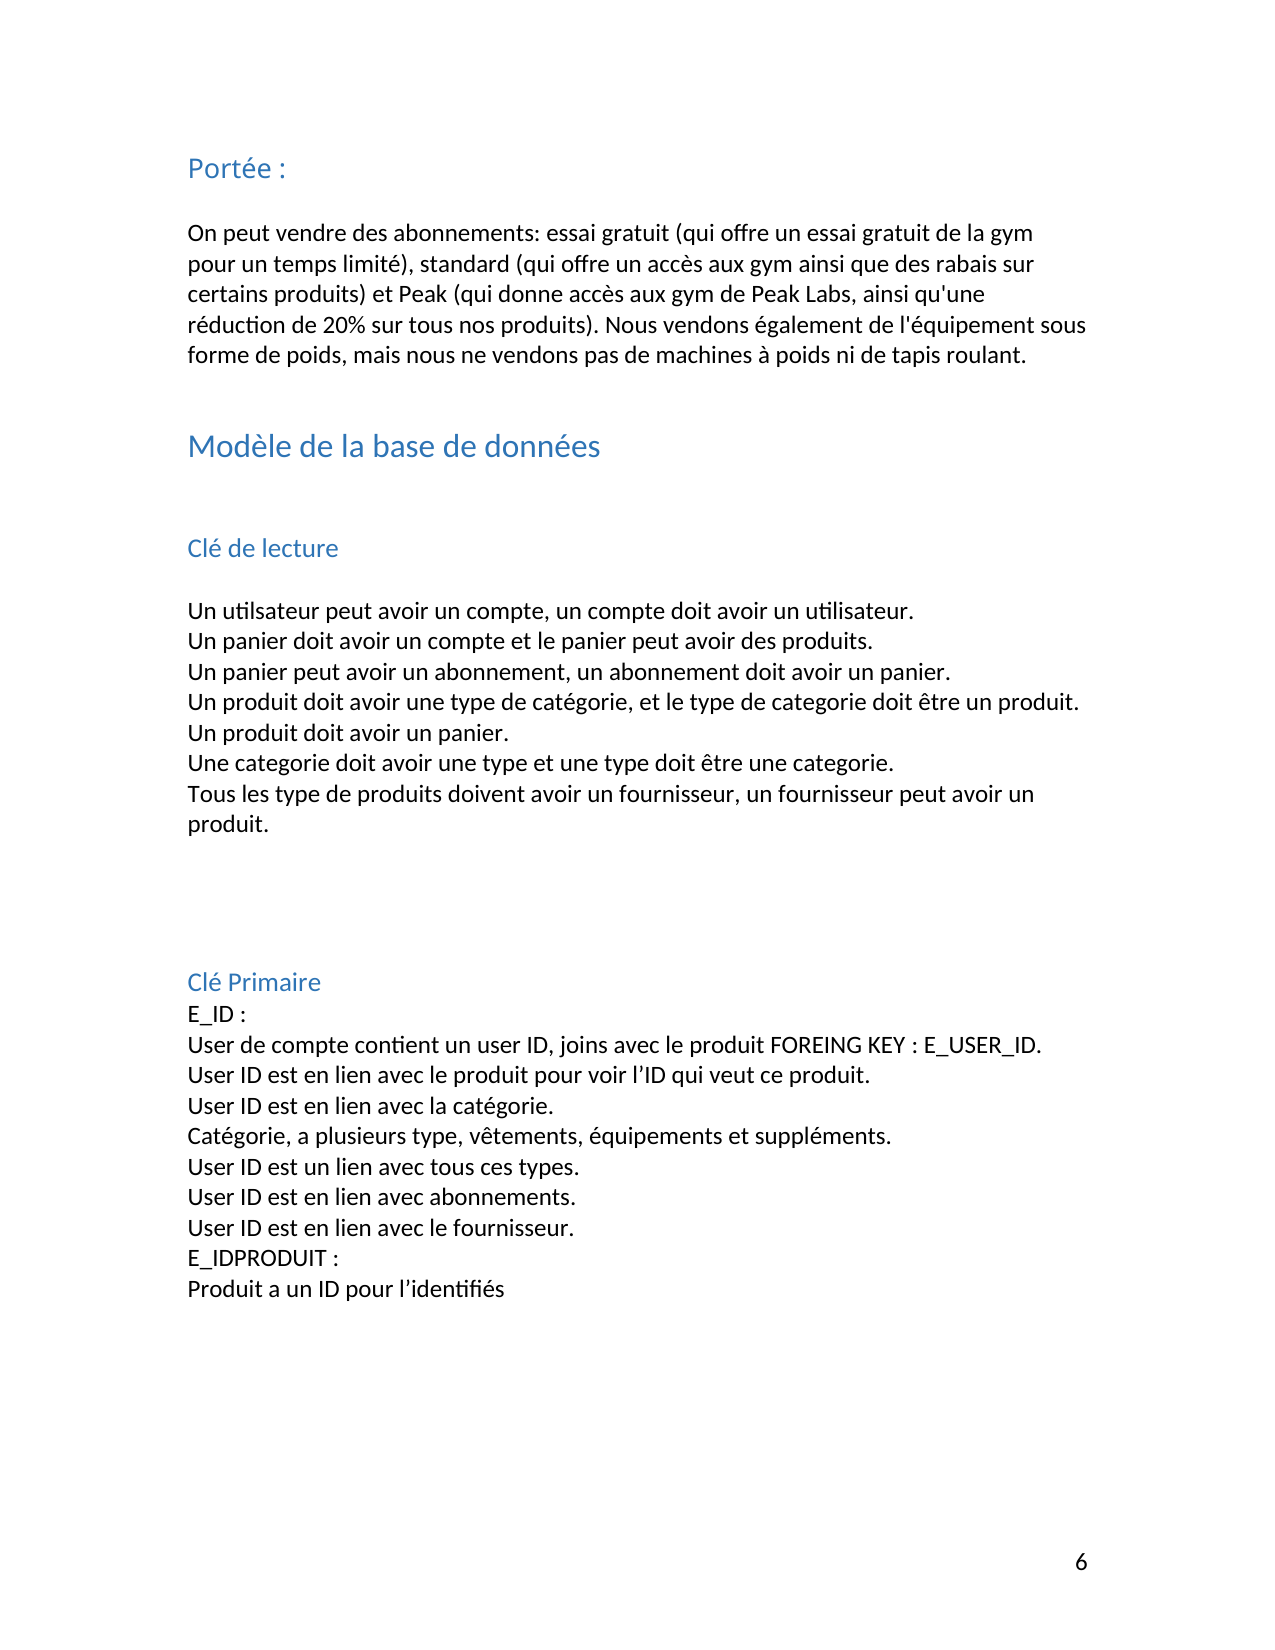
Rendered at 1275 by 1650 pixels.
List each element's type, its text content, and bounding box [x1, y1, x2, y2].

subtitle Modèle de la base de données [187, 426, 1087, 466]
text E_IDPRODUIT : Produit a un ID pour l’identifiés [187, 1243, 1087, 1304]
text Un produit doit avoir un panier. Une categorie doit avoir une type et une type doit être une categorie. Tous les type de produits doivent avoir un fournisseur, un fournisseur peut avoir un produit. [187, 717, 1087, 839]
text Un panier doit avoir un compte et le panier peut avoir des produits. [187, 626, 1087, 656]
text E_ID : User de compte contient un user ID, joins avec le produit FOREING KEY : E_USER_ID. User ID est en lien avec le produit pour voir l’ID qui veut ce produit. [187, 998, 1087, 1090]
text Un panier peut avoir un abonnement, un abonnement doit avoir un panier. [187, 656, 1087, 687]
text On peut vendre des abonnements: essai gratuit (qui offre un essai gratuit de la gym pour un temps limité), standard (qui offre un accès aux gym ainsi que des rabais sur certains produits) et Peak (qui donne accès aux gym de Peak Labs, ainsi qu'une réduction de 20% sur tous nos produits). Nous vendons également de l'équipement sous forme de poids, mais nous ne vendons pas de machines à poids ni de tapis roulant. [187, 217, 1087, 370]
text User ID est en lien avec abonnements. [187, 1182, 1087, 1212]
subtitle Portée : [187, 150, 1087, 187]
text Catégorie, a plusieurs type, vêtements, équipements et suppléments. [187, 1121, 1087, 1151]
subtitle Clé de lecture [187, 531, 1087, 564]
text User ID est en lien avec le fournisseur. [187, 1212, 1087, 1243]
text User ID est un lien avec tous ces types. [187, 1151, 1087, 1182]
text Un utilsateur peut avoir un compte, un compte doit avoir un utilisateur. [187, 595, 1087, 626]
text Un produit doit avoir une type de catégorie, et le type de categorie doit être un produit. [187, 687, 1087, 717]
text User ID est en lien avec la catégorie. [187, 1090, 1087, 1121]
subtitle Clé Primaire [187, 965, 1087, 998]
